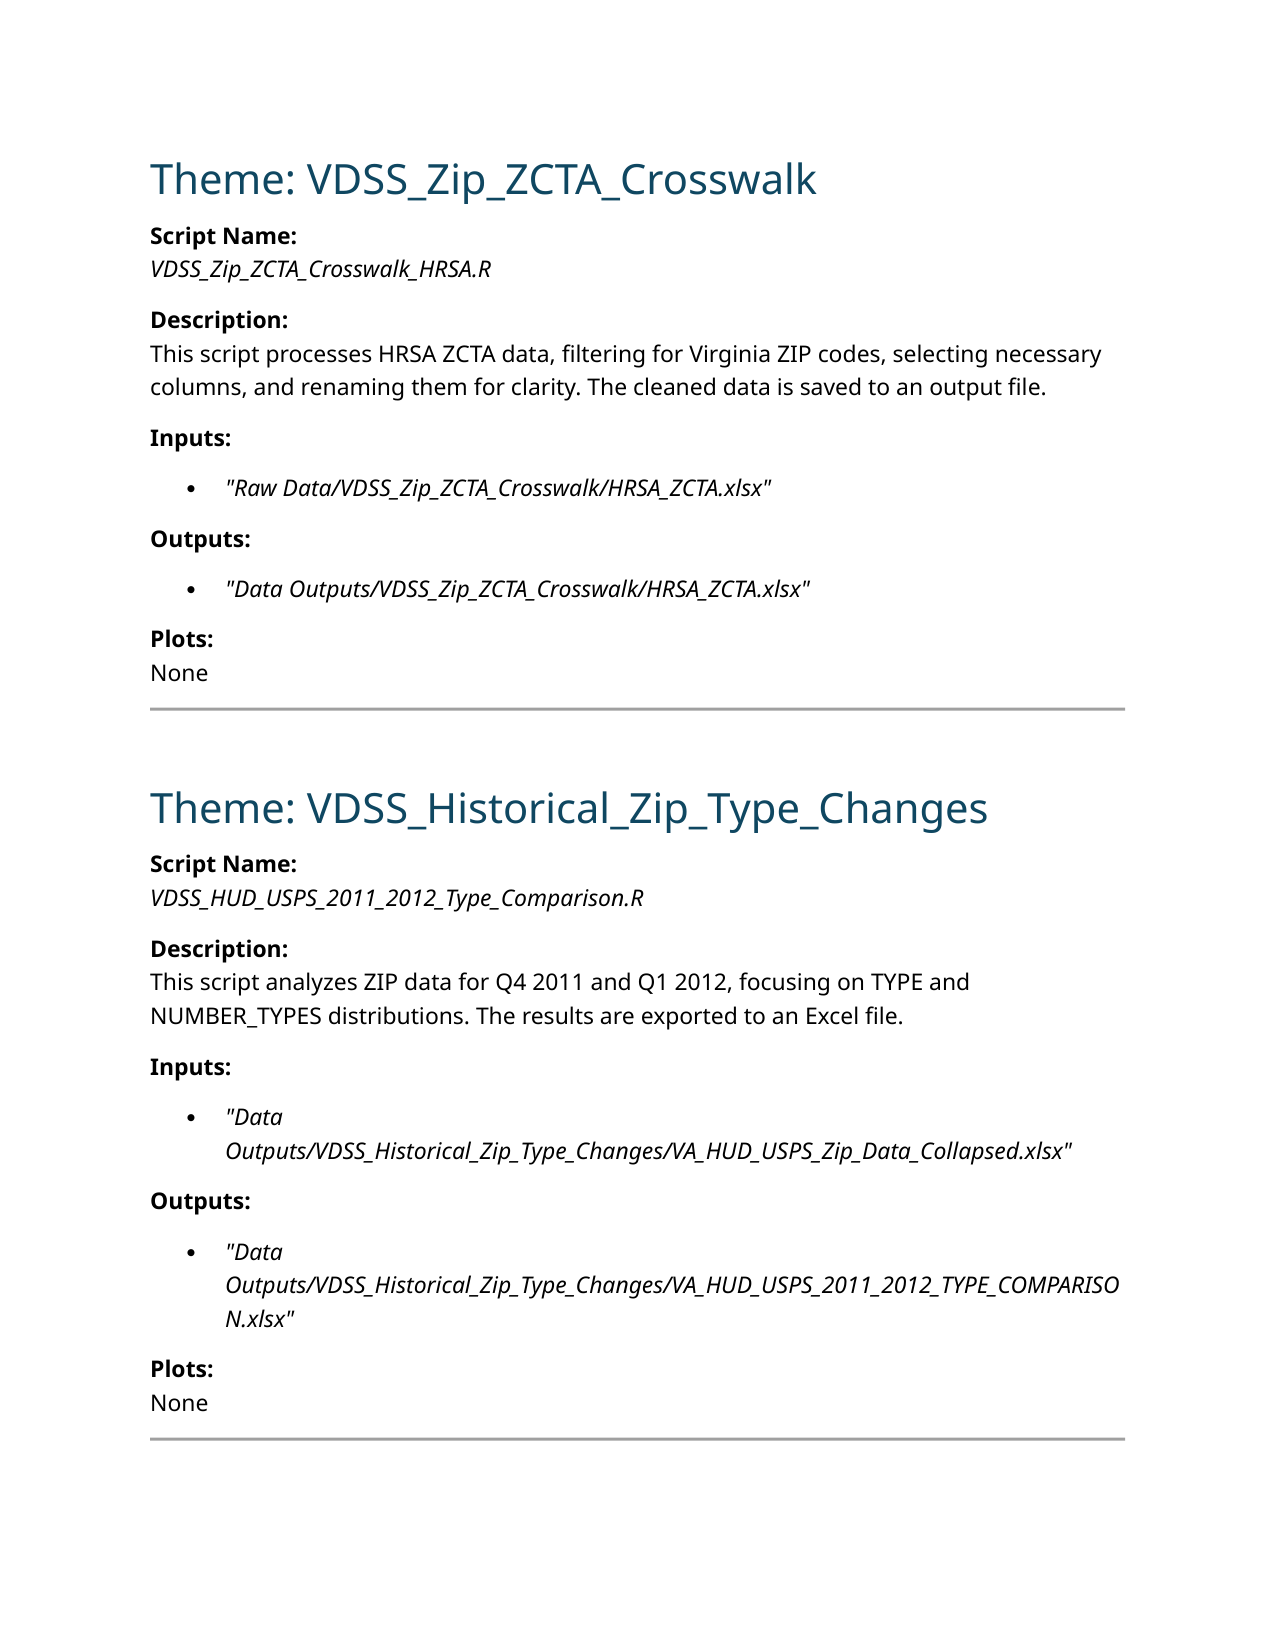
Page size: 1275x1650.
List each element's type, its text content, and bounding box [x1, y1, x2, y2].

text Script Name: VDSS_HUD_USPS_2011_2012_Type_Comparison.R [150, 848, 1125, 913]
subtitle Theme: VDSS_Zip_ZCTA_Crosswalk [150, 150, 1125, 207]
list "Data Outputs/VDSS_Historical_Zip_Type_Changes/VA_HUD_USPS_2011_2012_TYPE_COMPARISON.xlsx" [187, 1235, 1125, 1334]
text Description: This script analyzes ZIP data for Q4 2011 and Q1 2012, focusing on TYPE and NUMBER_TYPES distributions. The results are exported to an Excel file. [150, 932, 1125, 1031]
text Inputs: [150, 422, 1125, 453]
text Inputs: [150, 1050, 1125, 1082]
text Script Name: VDSS_Zip_ZCTA_Crosswalk_HRSA.R [150, 219, 1125, 284]
list "Data Outputs/VDSS_Zip_ZCTA_Crosswalk/HRSA_ZCTA.xlsx" [187, 573, 1125, 604]
text Plots: None [150, 623, 1125, 688]
list "Data Outputs/VDSS_Historical_Zip_Type_Changes/VA_HUD_USPS_Zip_Data_Collapsed.xlsx" [187, 1101, 1125, 1166]
text Description: This script processes HRSA ZCTA data, filtering for Virginia ZIP codes, selecting necessary columns, and renaming them for clarity. The cleaned data is saved to an output file. [150, 304, 1125, 402]
text Outputs: [150, 522, 1125, 554]
subtitle Theme: VDSS_Historical_Zip_Type_Changes [150, 779, 1125, 836]
text Plots: None [150, 1353, 1125, 1418]
list "Raw Data/VDSS_Zip_ZCTA_Crosswalk/HRSA_ZCTA.xlsx" [187, 472, 1125, 503]
text Outputs: [150, 1185, 1125, 1216]
